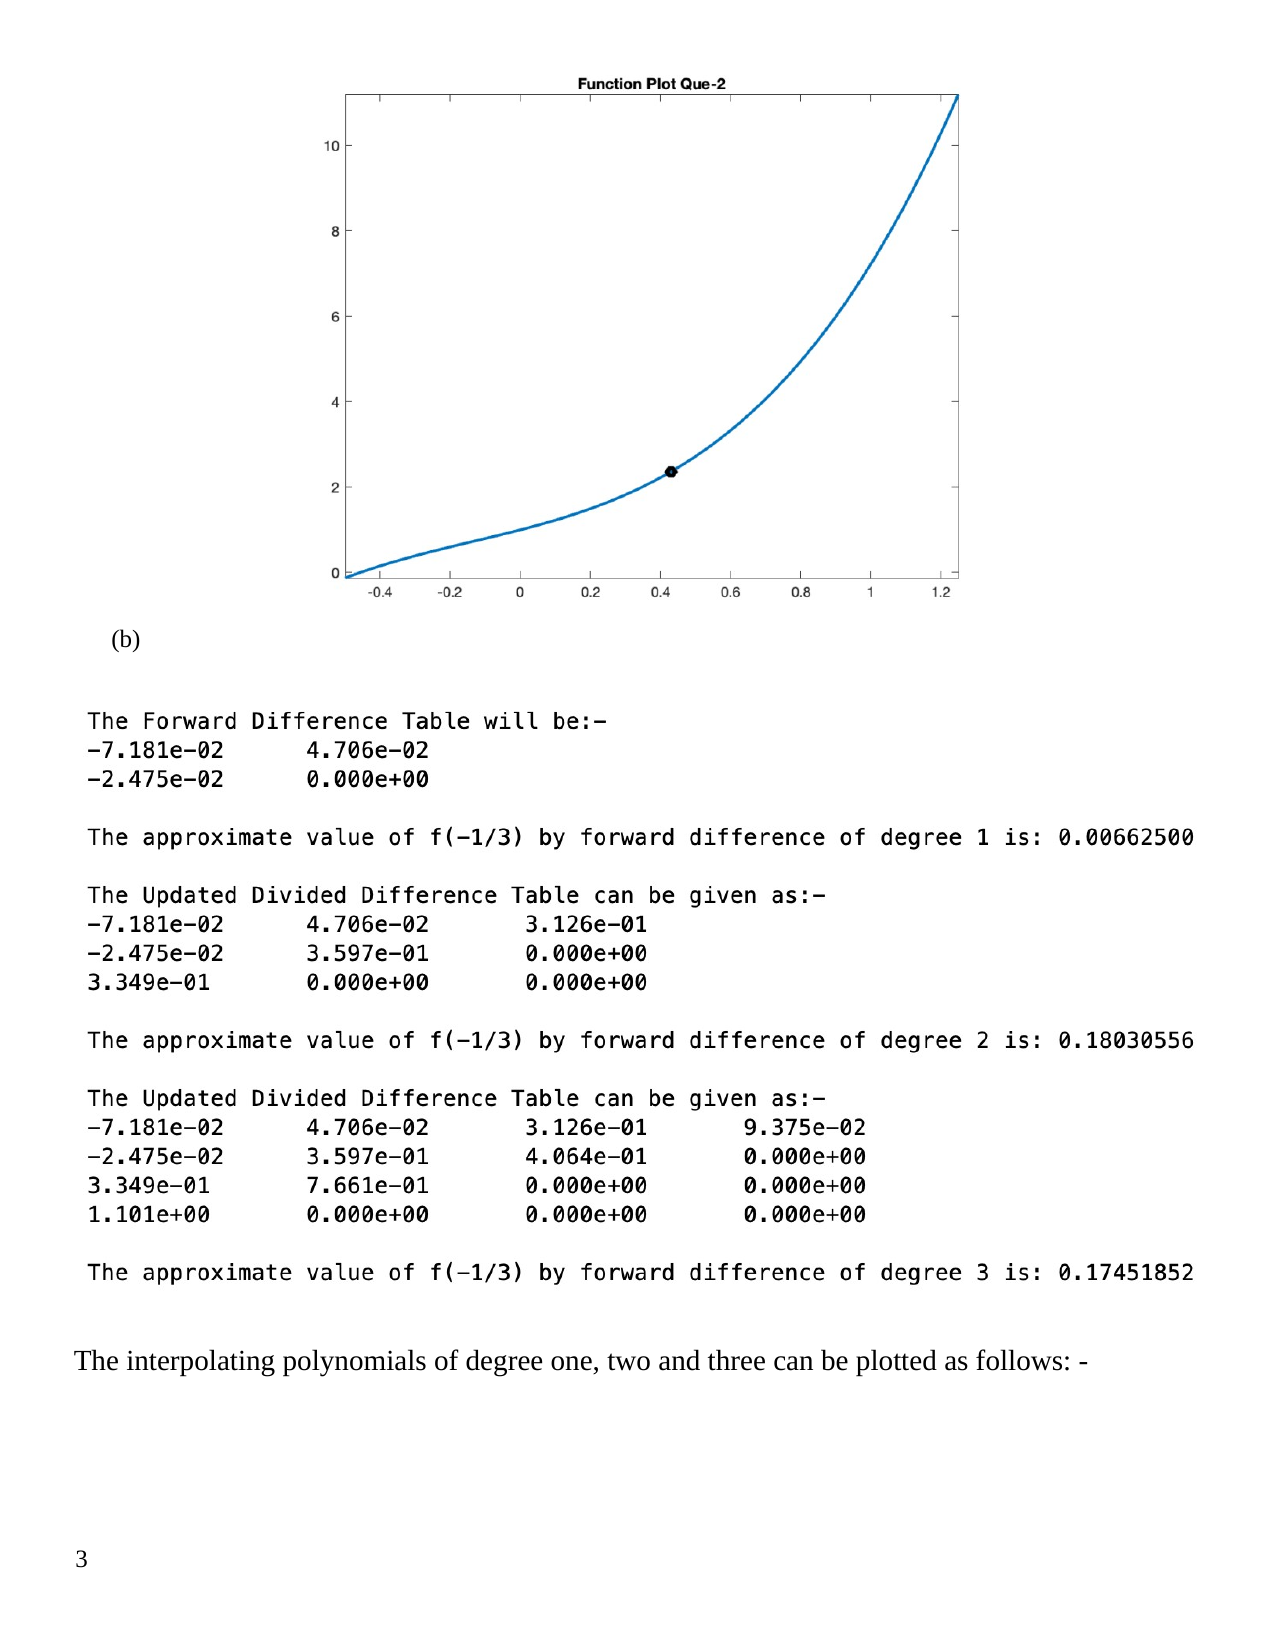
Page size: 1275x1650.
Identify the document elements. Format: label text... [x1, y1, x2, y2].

text The interpolating polynomials of degree one, two and three can be plotted as follows: - [73, 1343, 1202, 1376]
picture [82, 689, 1208, 1314]
text (b) [111, 624, 1208, 653]
picture [321, 75, 962, 600]
